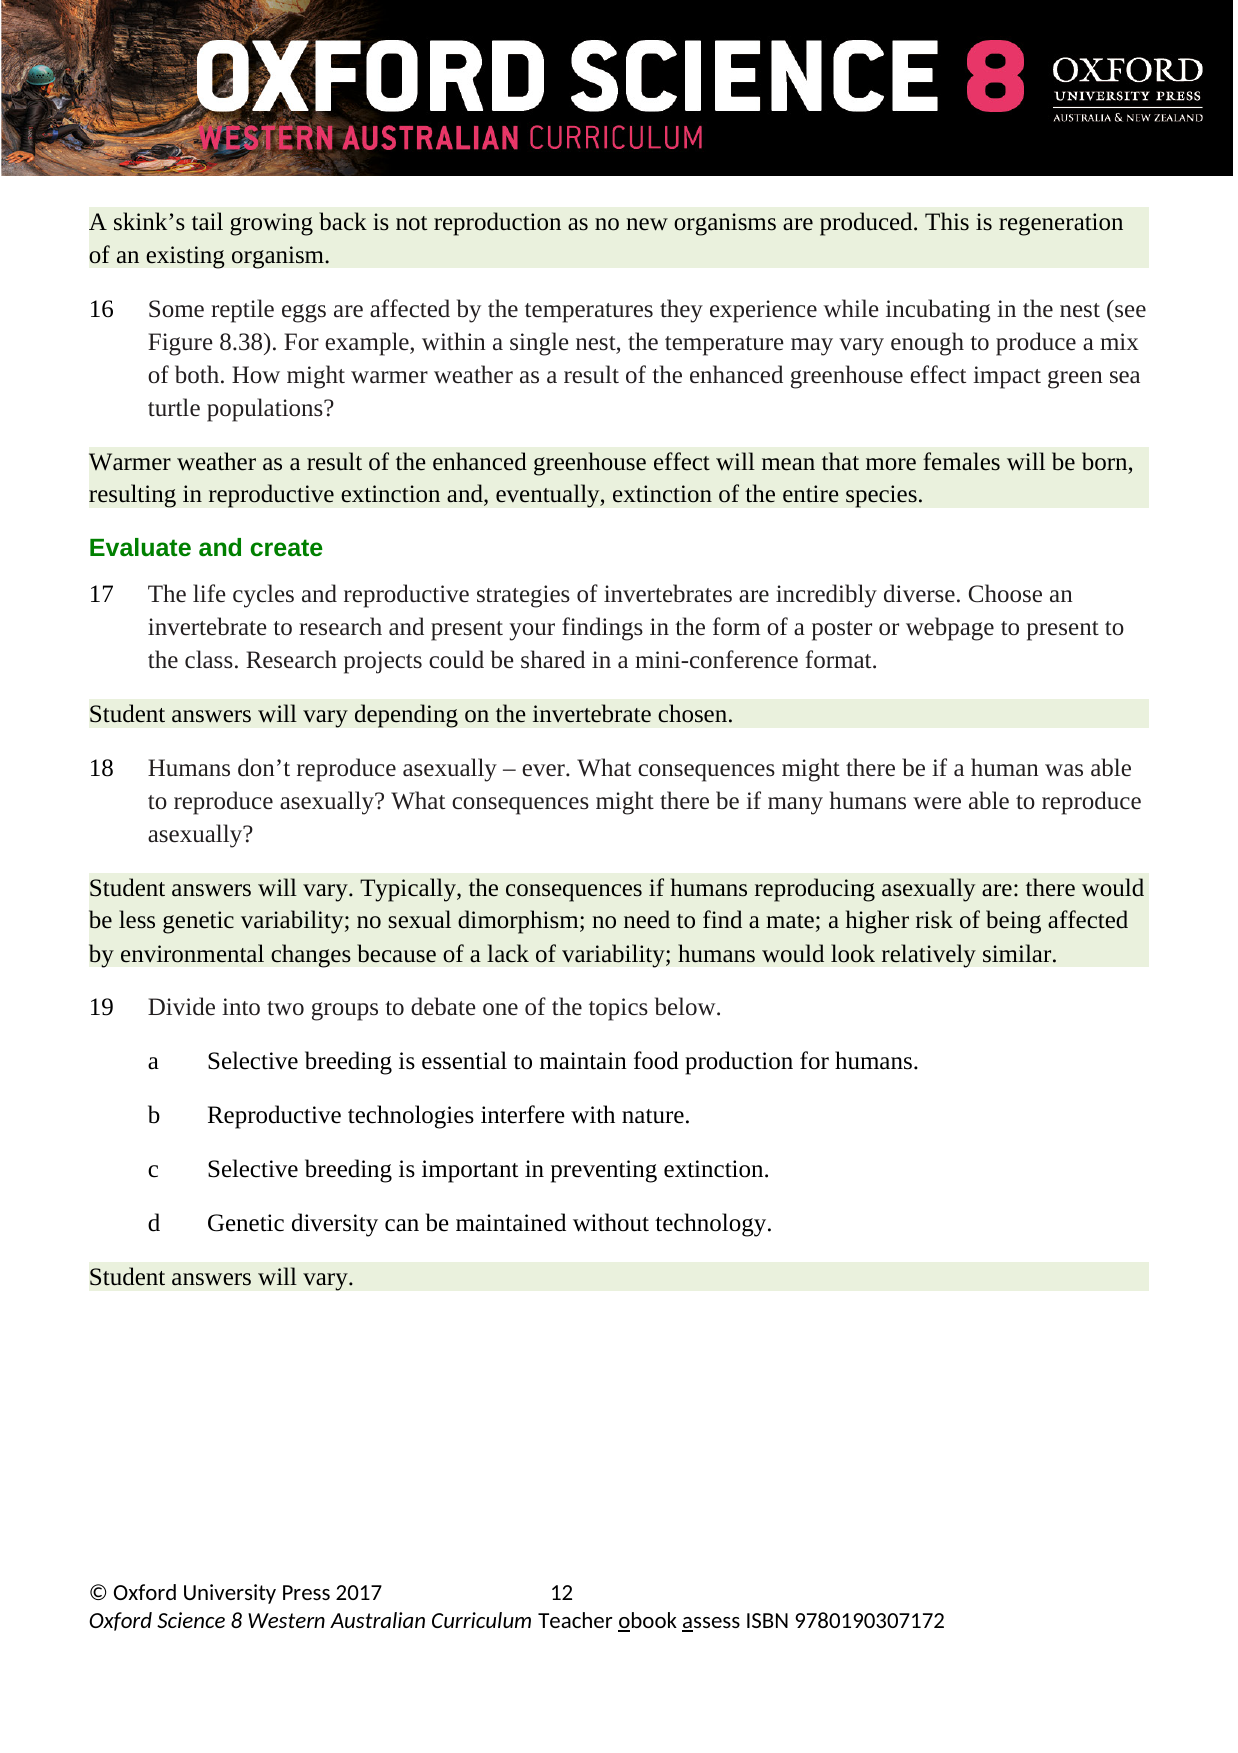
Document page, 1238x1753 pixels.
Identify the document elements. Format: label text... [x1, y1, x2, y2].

list 16 Some reptile eggs are affected by the temperatures they experience while incubating in the nest (see Figure 8.38). For example, within a single nest, the temperature may vary enough to produce a mix of both. How might warmer weather as a result of the enhanced greenhouse effect impact green sea turtle populations? [89, 294, 1149, 421]
text Student answers will vary depending on the invertebrate chosen. [89, 699, 1149, 728]
text Evaluate and create [89, 533, 1149, 562]
list b Reproductive technologies interfere with nature. [148, 1100, 1149, 1129]
text A skink’s tail growing back is not reproduction as no new organisms are produced. This is regeneration of an existing organism. [89, 207, 1149, 268]
text Student answers will vary. Typically, the consequences if humans reproducing asexually are: there would be less genetic variability; no sexual dimorphism; no need to find a mate; a higher risk of being affected by environmental changes because of a lack of variability; humans would look relatively similar. [89, 873, 1149, 967]
list 17 The life cycles and reproductive strategies of invertebrates are incredibly diverse. Choose an invertebrate to research and present your findings in the form of a poster or webpage to present to the class. Research projects could be shared in a mini-conference format. [89, 579, 1149, 674]
list 19 Divide into two groups to debate one of the topics below. [89, 992, 1149, 1021]
text Student answers will vary. [89, 1262, 1149, 1291]
list d Genetic diversity can be maintained without technology. [148, 1208, 1149, 1237]
picture [0, 0, 1233, 175]
list 18 Humans don’t reproduce asexually – ever. What consequences might there be if a human was able to reproduce asexually? What consequences might there be if many humans were able to reproduce asexually? [89, 753, 1149, 847]
text Warmer weather as a result of the enhanced greenhouse effect will mean that more females will be born, resulting in reproductive extinction and, eventually, extinction of the entire species. [89, 447, 1149, 508]
list c Selective breeding is important in preventing extinction. [148, 1154, 1149, 1183]
list a Selective breeding is essential to maintain food production for humans. [148, 1046, 1149, 1075]
